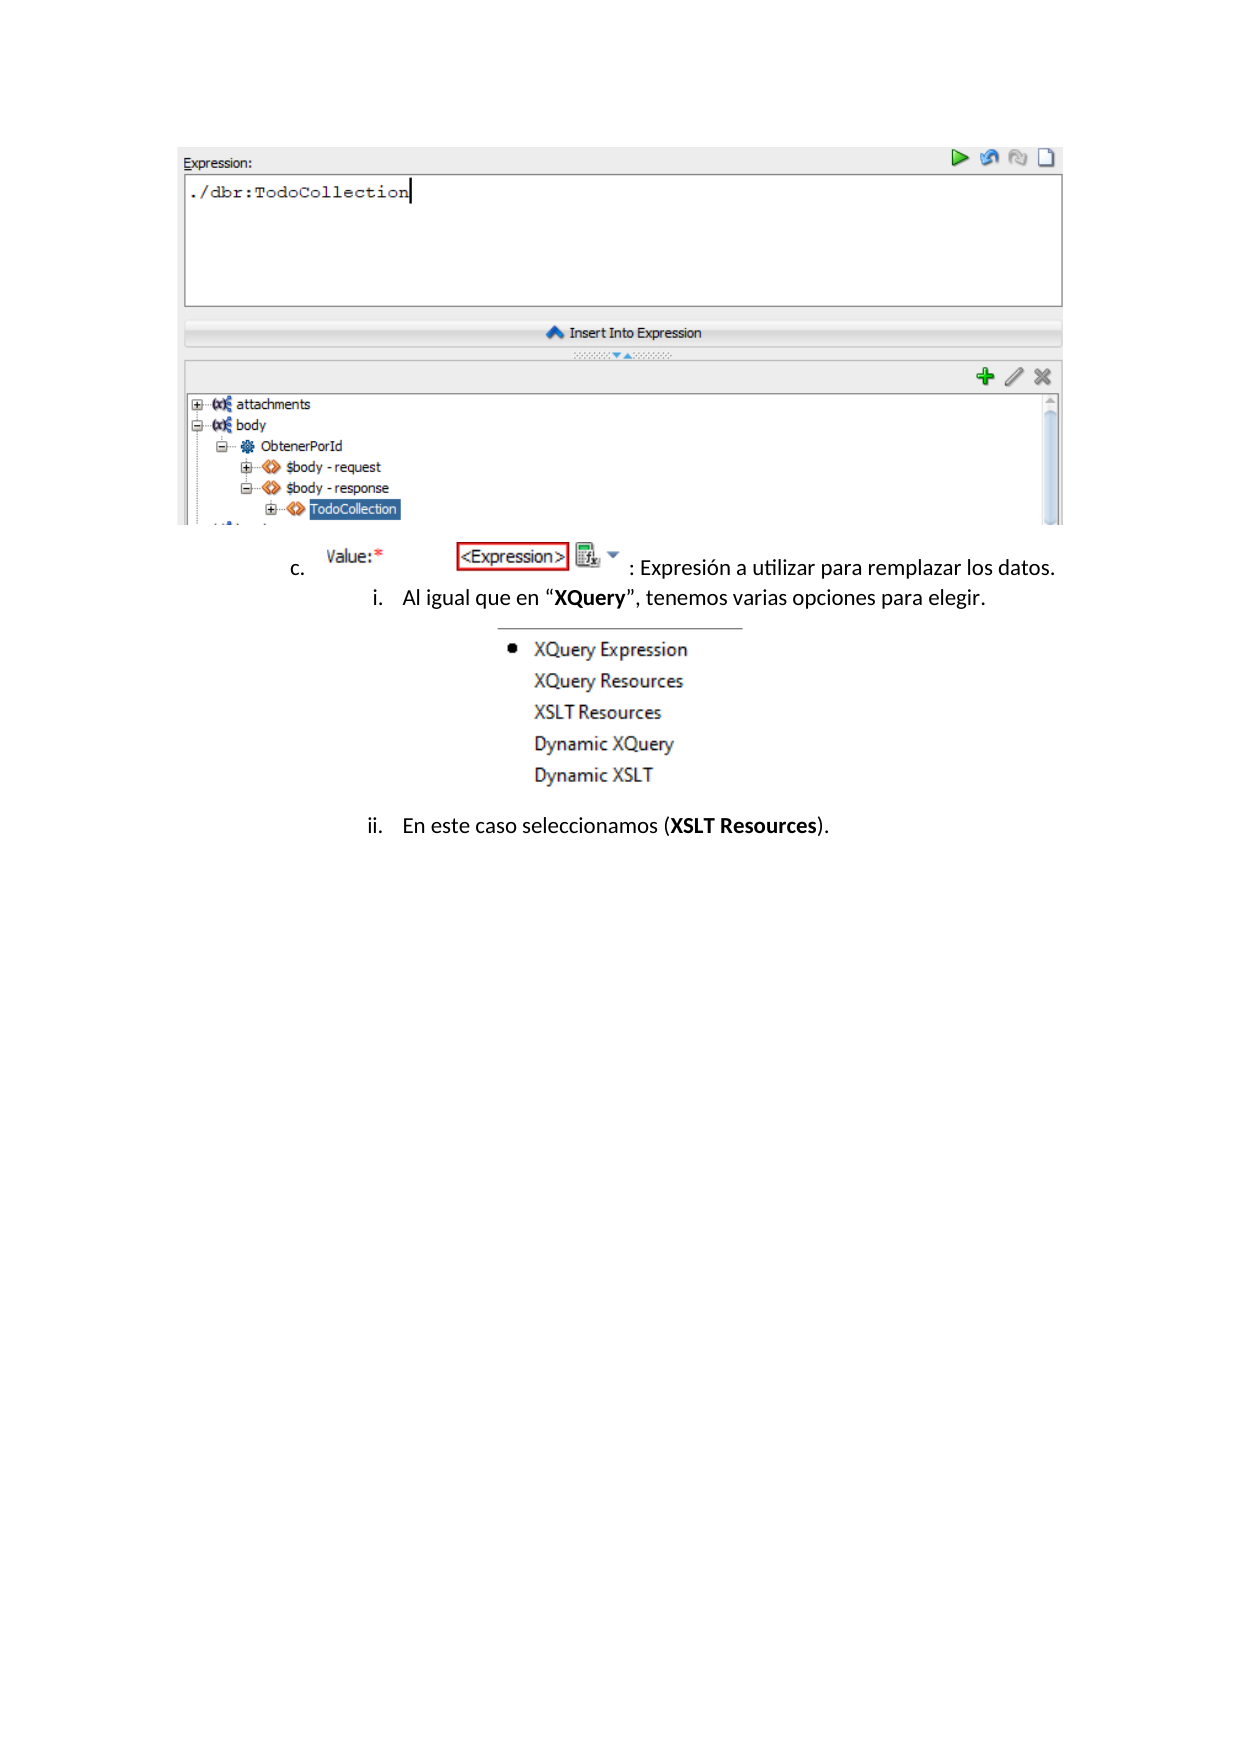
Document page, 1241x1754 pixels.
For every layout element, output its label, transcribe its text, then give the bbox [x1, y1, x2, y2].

list En este caso seleccionamos (XSLT Resources). [383, 811, 1063, 839]
picture [177, 147, 1063, 525]
picture [497, 628, 743, 793]
list Al igual que en “XQuery”, tenemos varias opciones para elegir. [383, 583, 1063, 611]
picture [327, 542, 629, 576]
